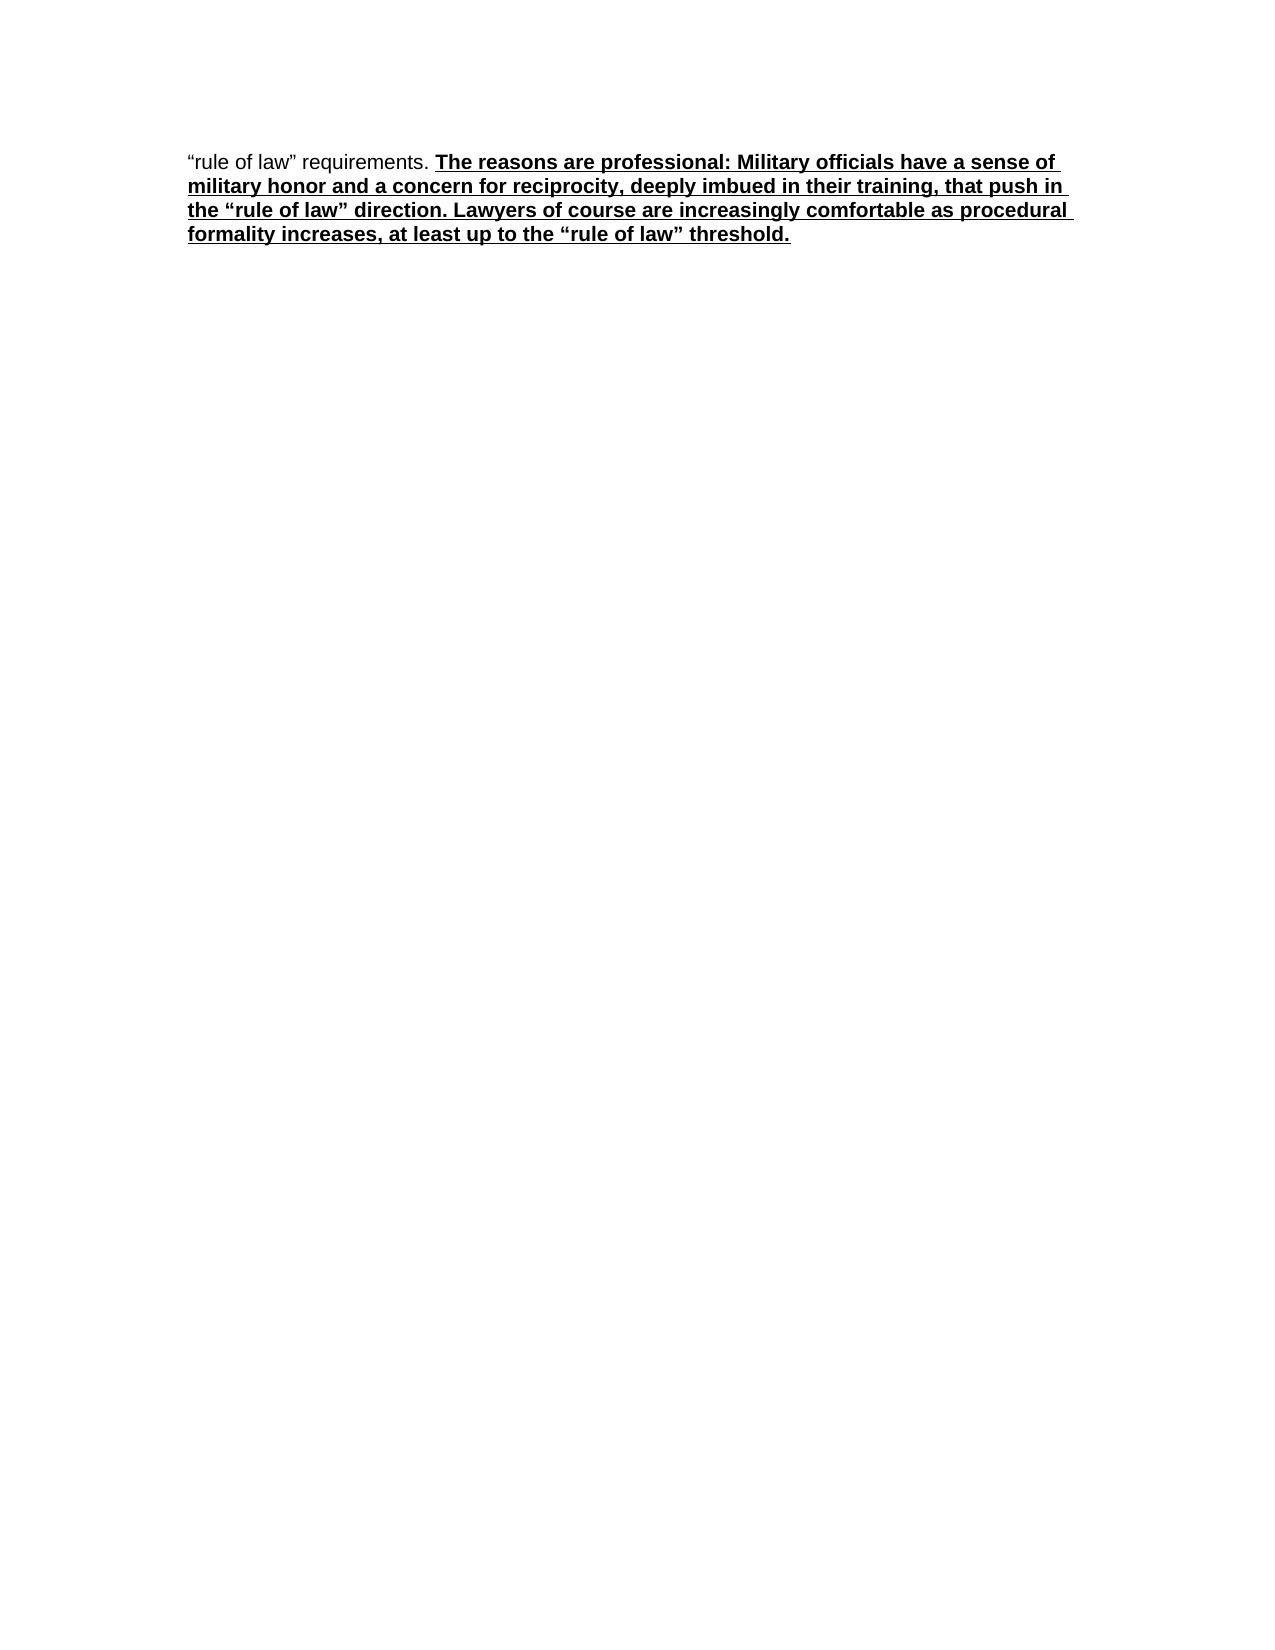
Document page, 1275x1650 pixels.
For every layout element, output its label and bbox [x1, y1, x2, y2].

text [187, 150, 1087, 246]
